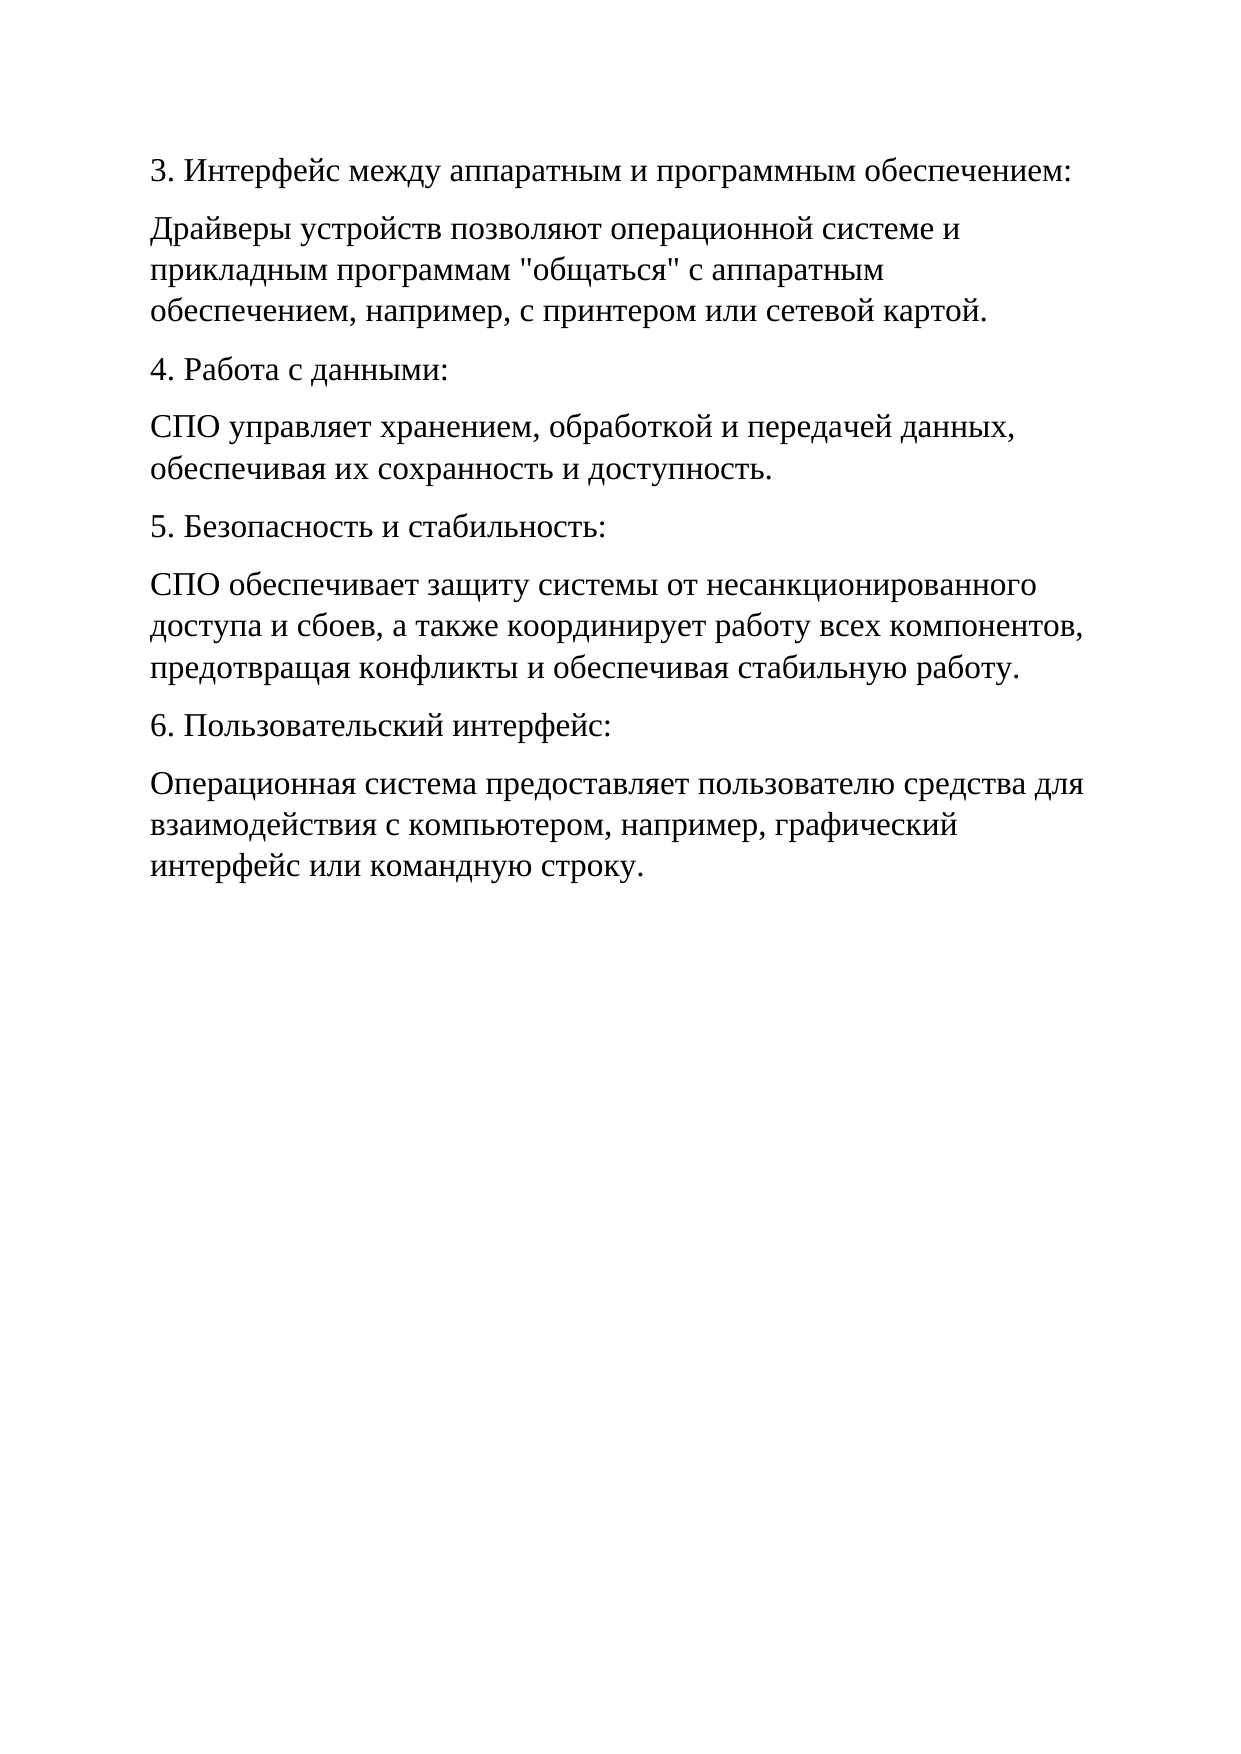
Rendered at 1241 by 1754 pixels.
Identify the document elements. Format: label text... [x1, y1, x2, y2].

text СПО управляет хранением, обработкой и передачей данных, обеспечивая их сохранность и доступность. [150, 407, 1090, 486]
text 4. Работа с данными: [150, 349, 1090, 387]
text Драйверы устройств позволяют операционной системе и прикладным программам "общаться" с аппаратным обеспечением, например, с принтером или сетевой картой. [150, 208, 1090, 329]
text 3. Интерфейс между аппаратным и программным обеспечением: [150, 150, 1090, 188]
text 5. Безопасность и стабильность: [150, 506, 1090, 544]
text СПО обеспечивает защиту системы от несанкционированного доступа и сбоев, а также координирует работу всех компонентов, предотвращая конфликты и обеспечивая стабильную работу. [150, 564, 1090, 685]
text 6. Пользовательский интерфейс: [150, 705, 1090, 743]
text Операционная система предоставляет пользователю средства для взаимодействия с компьютером, например, графический интерфейс или командную строку. [150, 763, 1090, 884]
